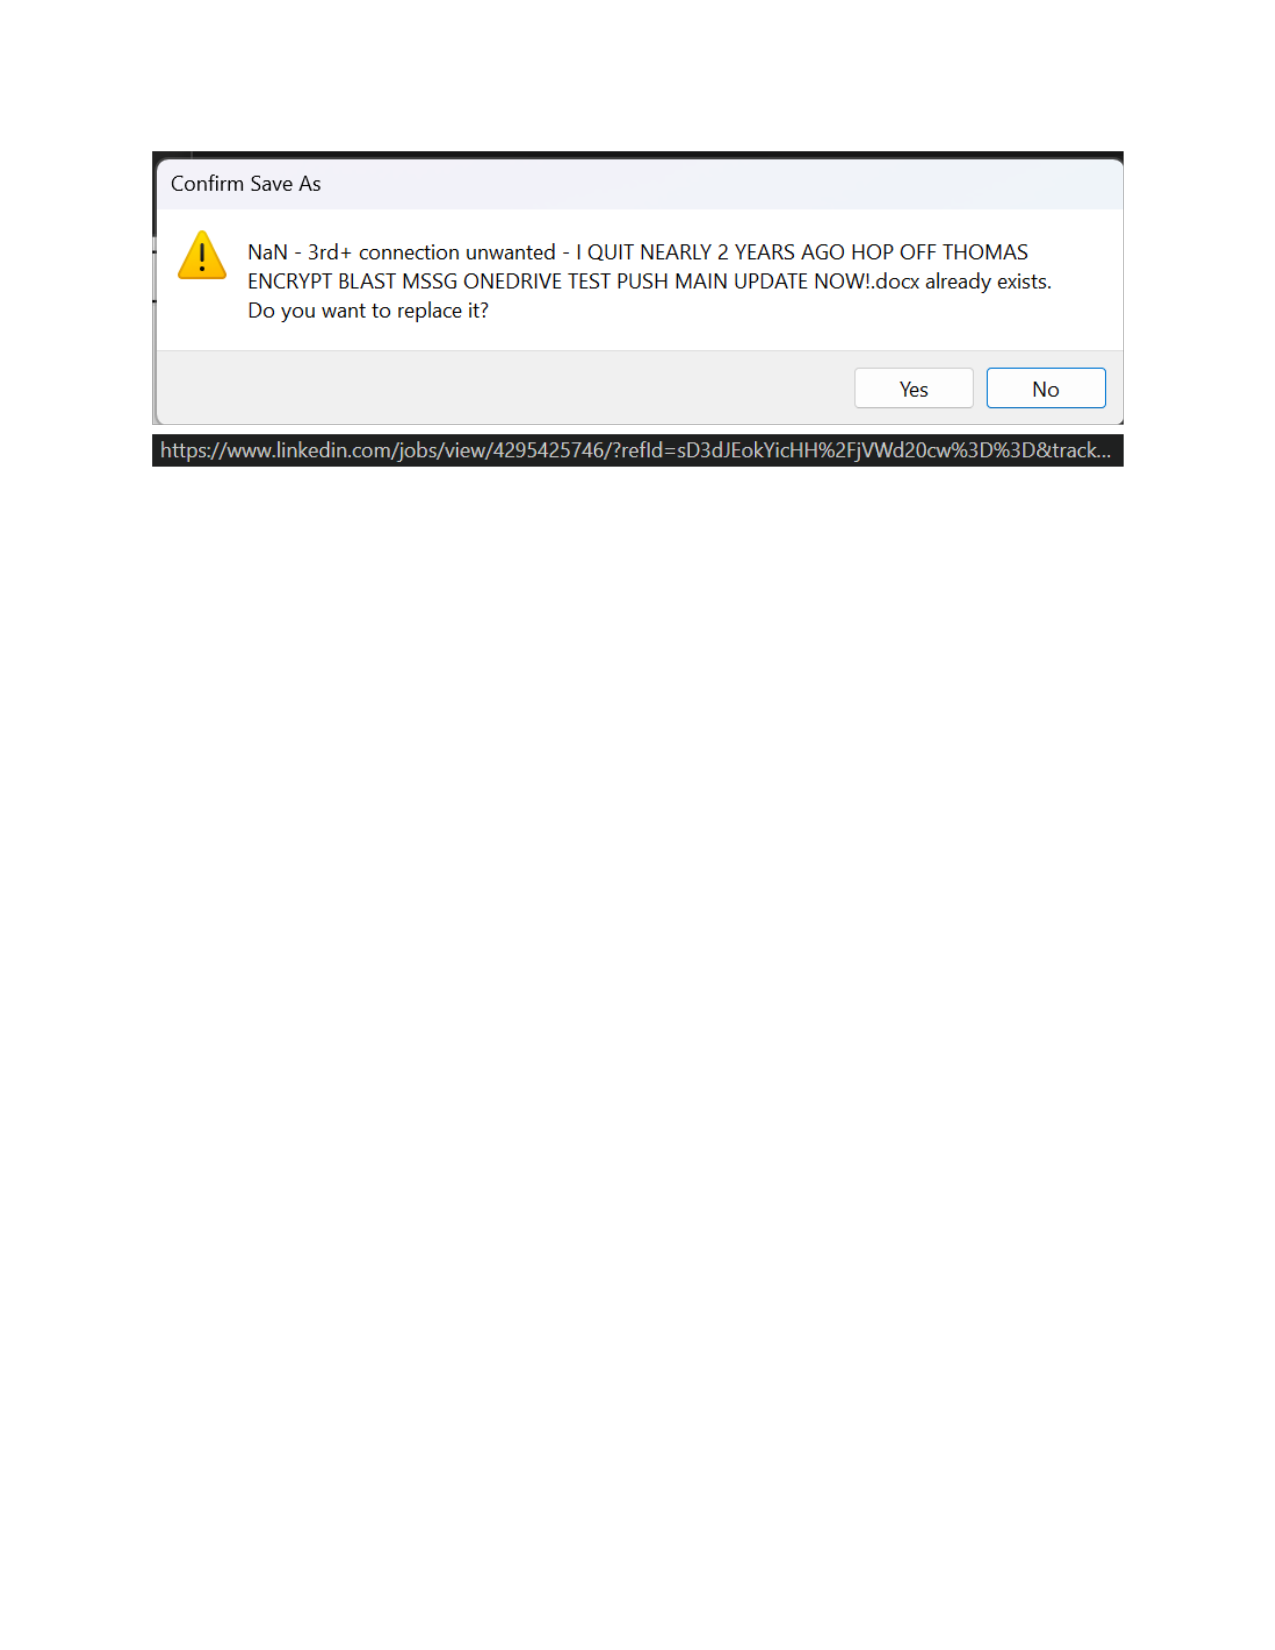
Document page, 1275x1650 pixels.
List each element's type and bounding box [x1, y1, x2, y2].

picture [150, 432, 1125, 469]
picture [150, 150, 1125, 427]
